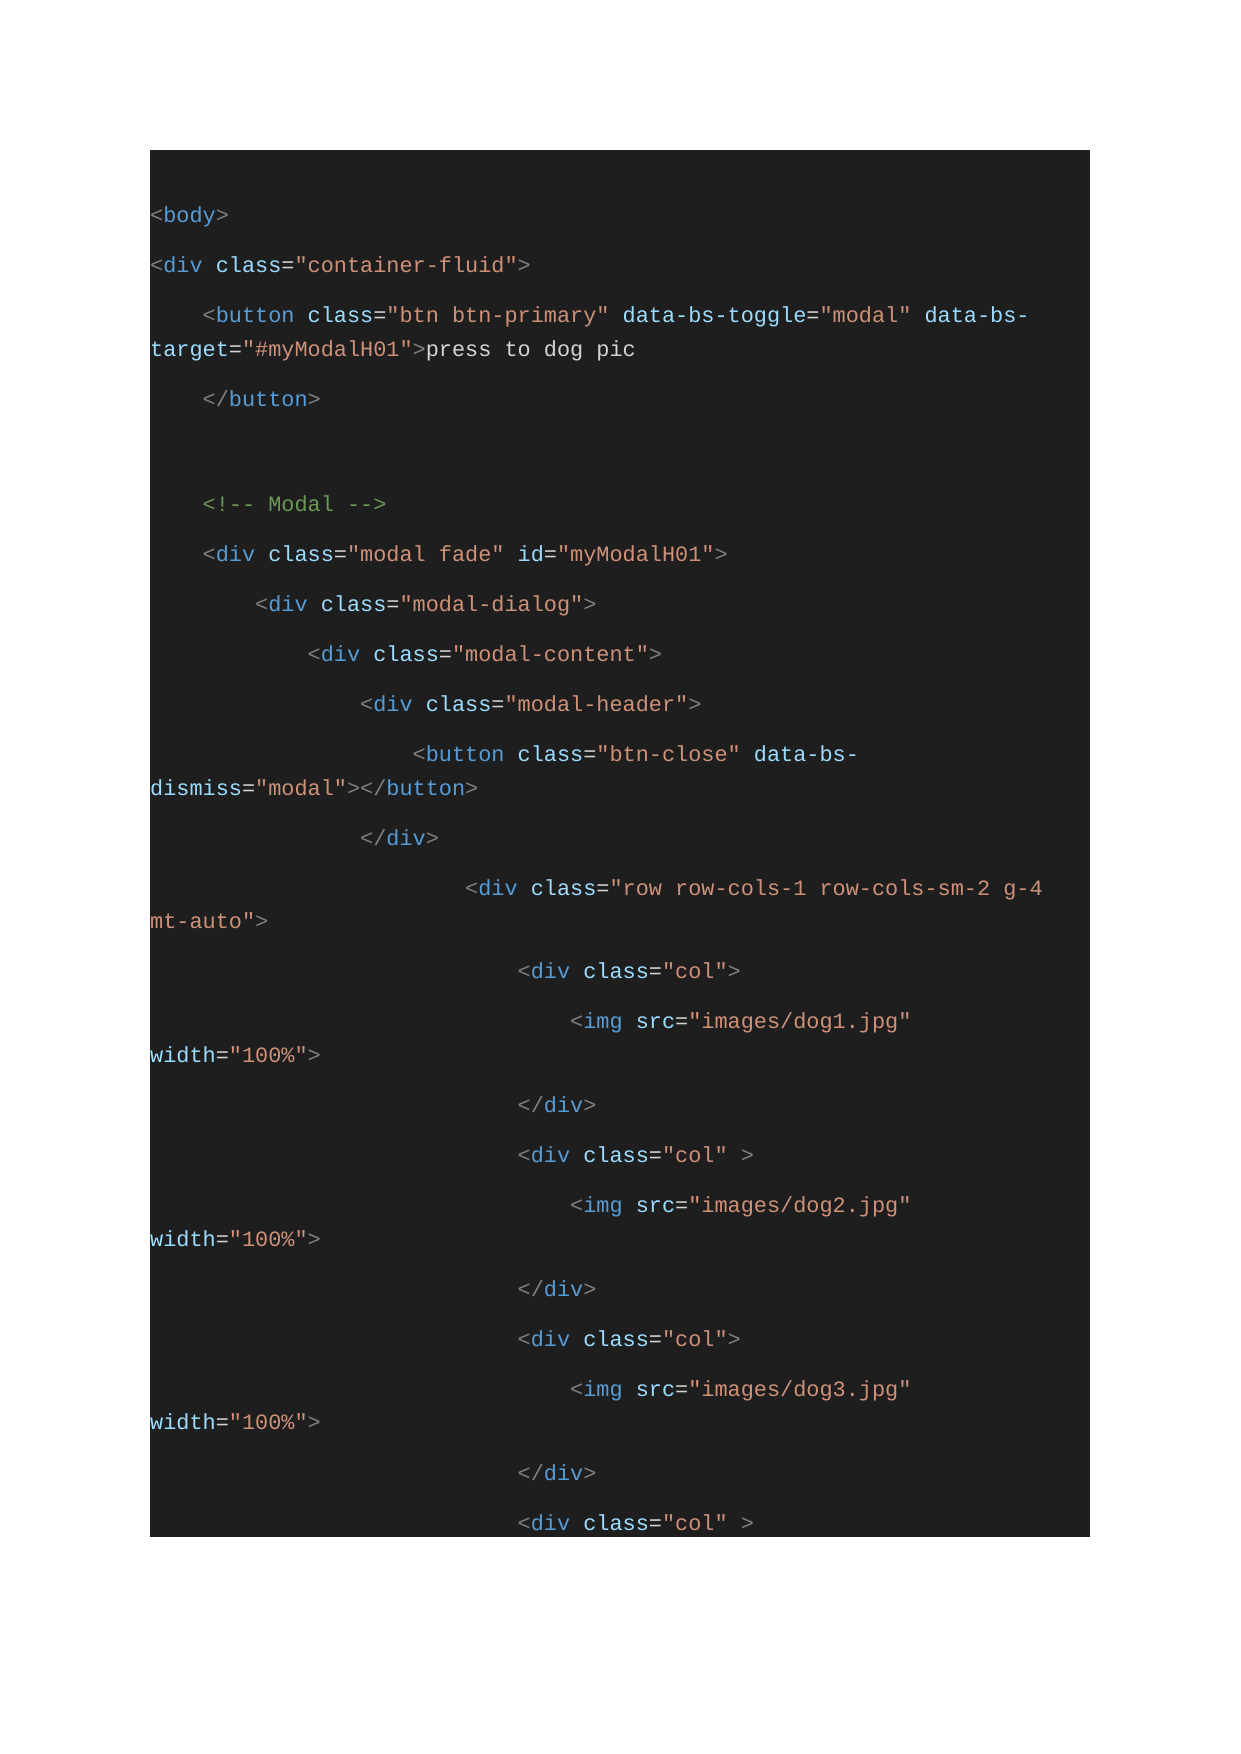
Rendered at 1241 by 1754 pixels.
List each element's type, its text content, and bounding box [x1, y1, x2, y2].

text <img src="images/dog1.jpg" width="100%"> [150, 1011, 1090, 1069]
text <img src="images/dog3.jpg" width="100%"> [150, 1378, 1090, 1436]
text </button> [150, 388, 1090, 413]
text <div class="modal fade" id="myModalH01"> [150, 543, 1090, 568]
text <div class="modal-header"> [150, 693, 1090, 718]
text <button class="btn btn-primary" data-bs-toggle="modal" data-bs-target="#myModalH01">press to dog pic [150, 305, 1090, 363]
text <div class="col" > [150, 1512, 1090, 1537]
text <button class="btn-close" data-bs-dismiss="modal"></button> [150, 743, 1090, 802]
text <div class="col" > [150, 1144, 1090, 1169]
text </div> [150, 827, 1090, 852]
text <body> [150, 204, 1090, 229]
text <div class="col"> [150, 1328, 1090, 1353]
text <div class="modal-dialog"> [150, 593, 1090, 618]
text <div class="row row-cols-1 row-cols-sm-2 g-4 mt-auto"> [150, 877, 1090, 935]
text <div class="modal-content"> [150, 643, 1090, 668]
text <!-- Modal --> [150, 493, 1090, 518]
text </div> [150, 1462, 1090, 1486]
text <img src="images/dog2.jpg" width="100%"> [150, 1194, 1090, 1253]
text </div> [150, 1278, 1090, 1303]
text <div class="col"> [150, 961, 1090, 985]
text <div class="container-fluid"> [150, 254, 1090, 279]
text </div> [150, 1094, 1090, 1119]
